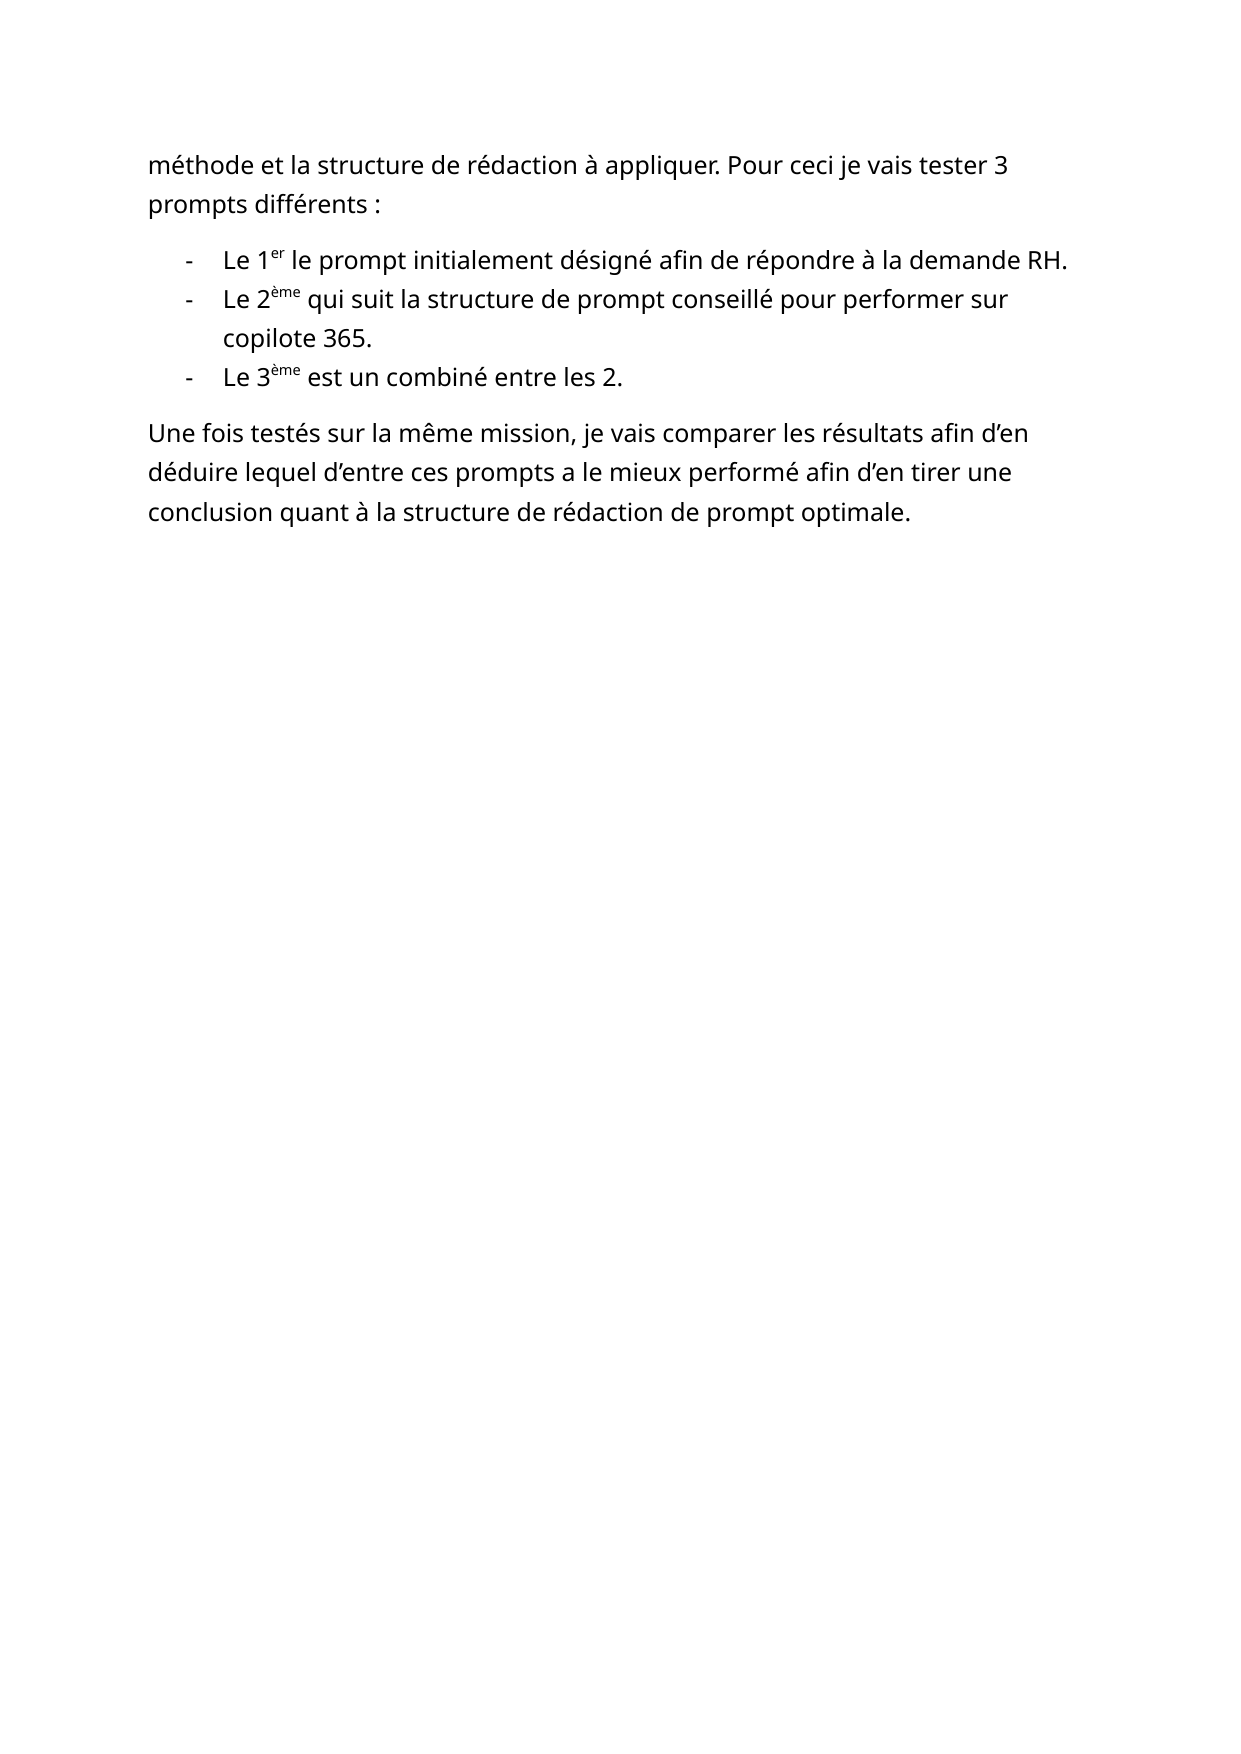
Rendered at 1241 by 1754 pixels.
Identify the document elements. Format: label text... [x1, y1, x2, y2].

text Une fois testés sur la même mission, je vais comparer les résultats afin d’en déduire lequel d’entre ces prompts a le mieux performé afin d’en tirer une conclusion quant à la structure de rédaction de prompt optimale. [148, 416, 1093, 528]
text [148, 148, 1093, 221]
list Le 2ème qui suit la structure de prompt conseillé pour performer sur copilote 365. [185, 282, 1093, 355]
list Le 3ème est un combiné entre les 2. [185, 360, 1093, 394]
list Le 1er le prompt initialement désigné afin de répondre à la demande RH. [185, 243, 1093, 277]
